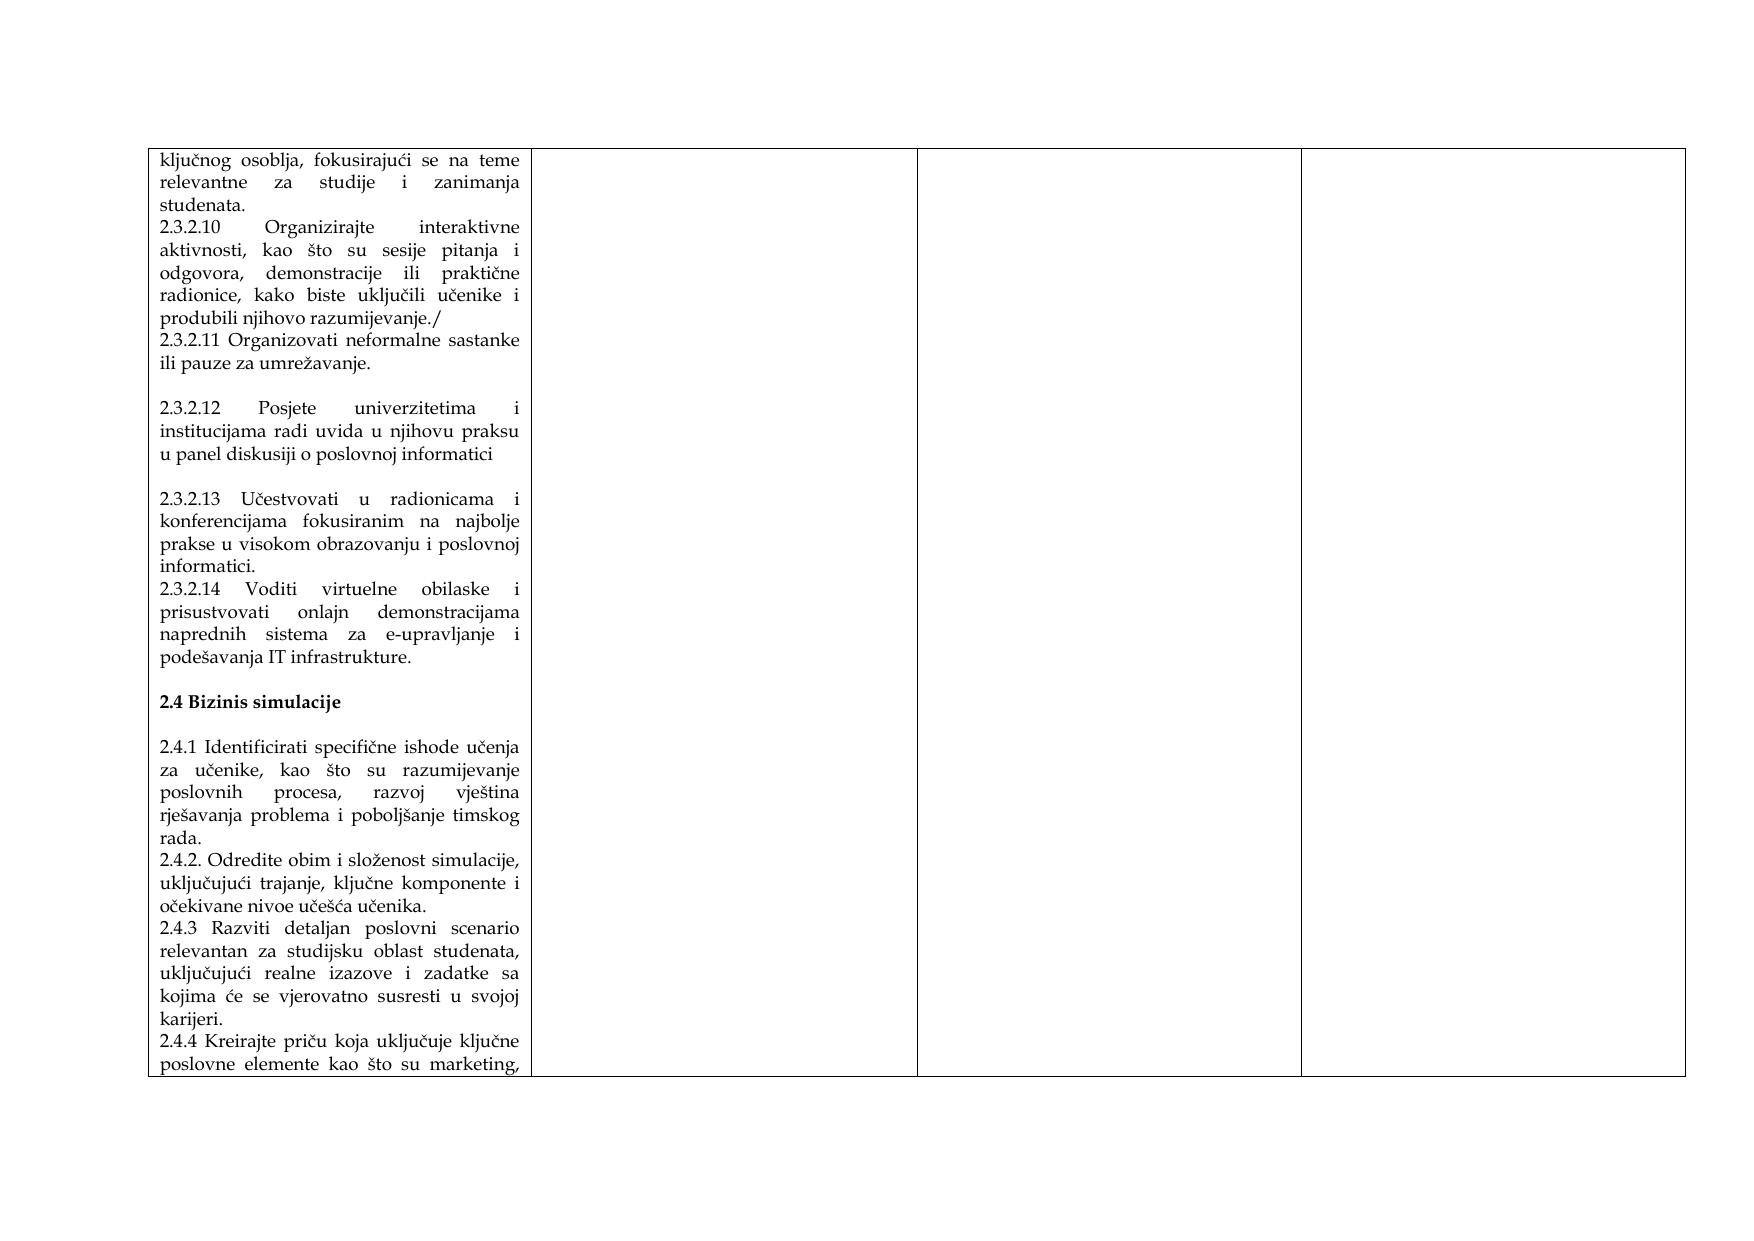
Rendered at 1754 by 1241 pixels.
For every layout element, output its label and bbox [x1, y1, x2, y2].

table_cell [1302, 149, 1685, 1076]
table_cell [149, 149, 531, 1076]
table_cell [532, 149, 917, 1076]
table_cell [918, 149, 1301, 1076]
